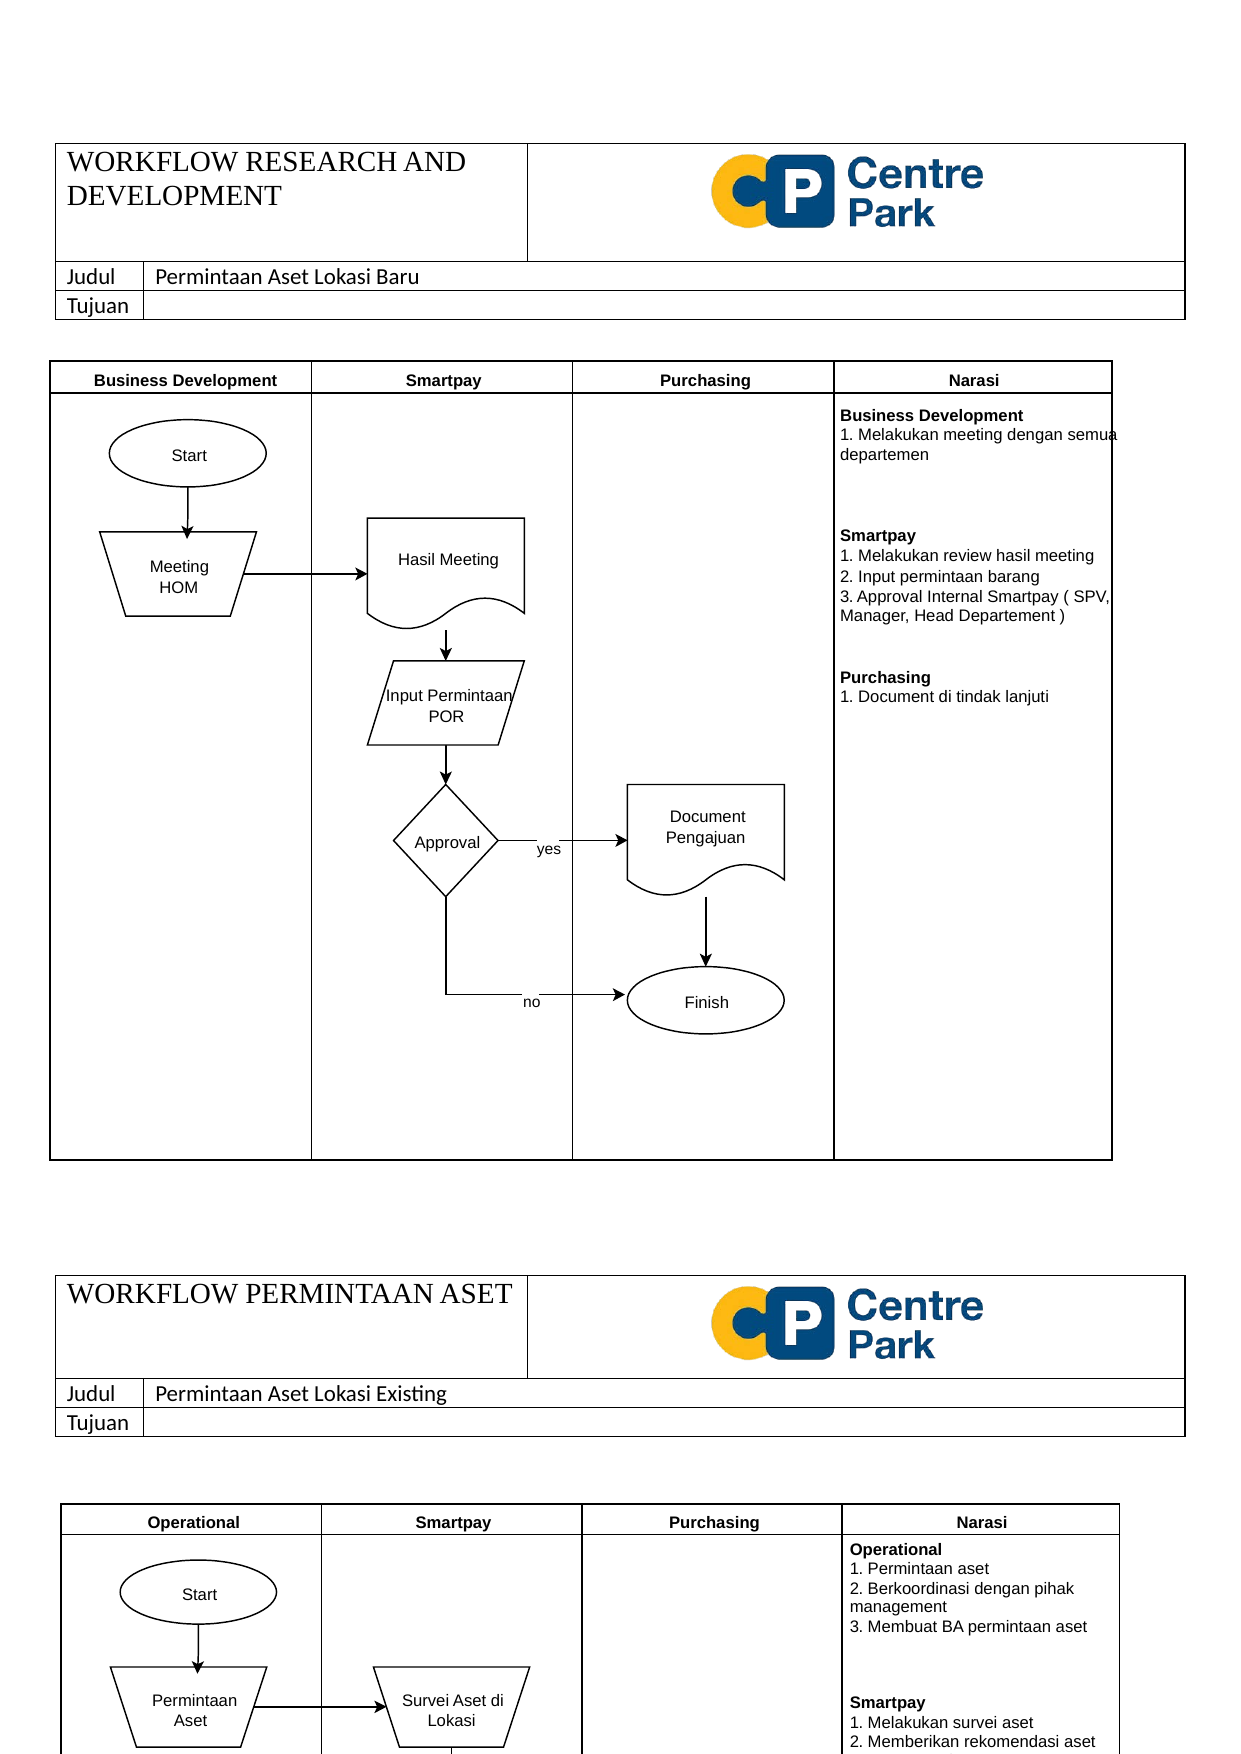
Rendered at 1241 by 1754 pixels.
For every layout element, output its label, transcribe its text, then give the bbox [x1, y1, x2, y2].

table_cell [144, 1408, 1184, 1436]
picture [703, 143, 991, 237]
table_cell [144, 291, 1184, 319]
table_cell Judul [56, 1379, 143, 1407]
table_cell Permintaan Aset Lokasi Existing [144, 1379, 1184, 1407]
table_header [528, 1276, 1184, 1378]
table_cell Tujuan [56, 1408, 143, 1436]
table_cell Judul [56, 262, 143, 290]
table_cell Tujuan [56, 291, 143, 319]
table_header WORKFLOW PERMINTAAN ASET [56, 1276, 527, 1378]
table_header WORKFLOW RESEARCH AND DEVELOPMENT [56, 144, 527, 261]
picture [703, 1276, 991, 1369]
table_cell Permintaan Aset Lokasi Baru [144, 262, 1184, 290]
table_header [528, 144, 1184, 261]
